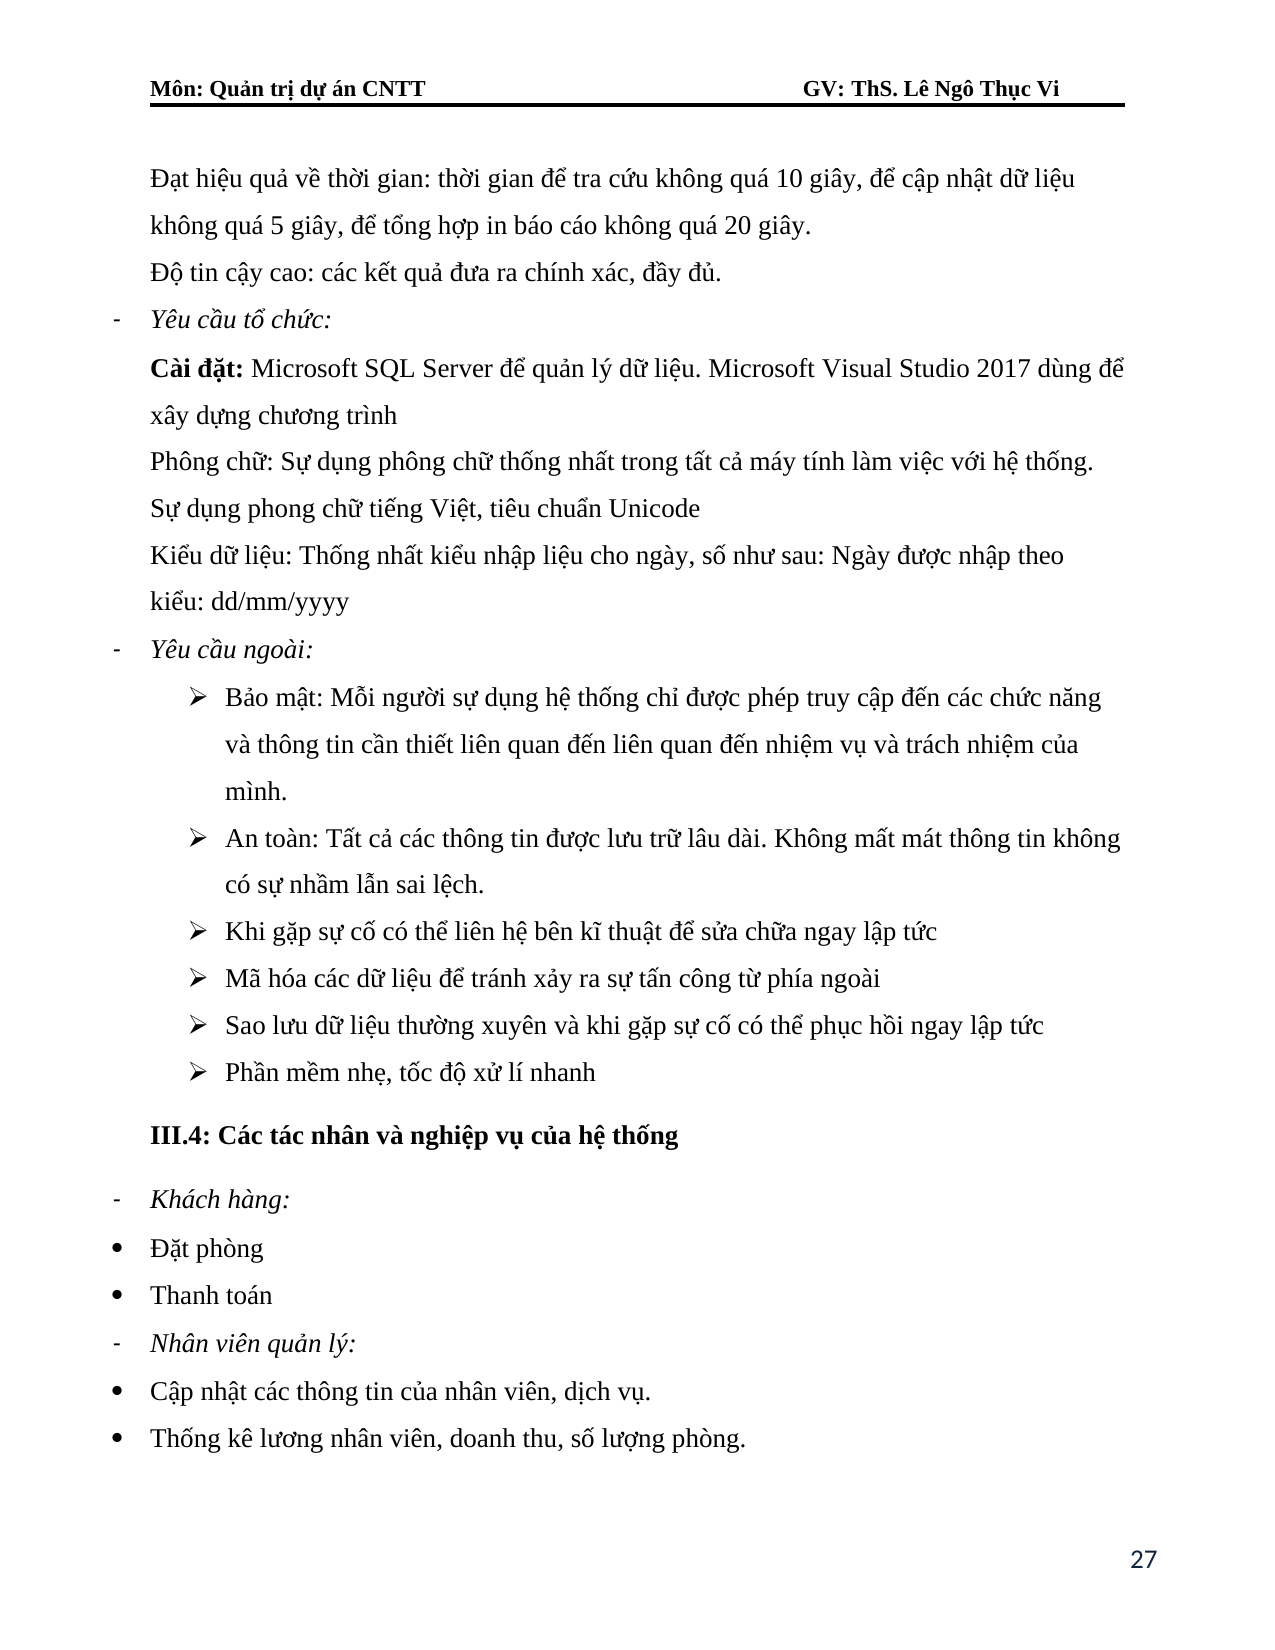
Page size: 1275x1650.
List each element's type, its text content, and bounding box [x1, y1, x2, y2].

list Yêu cầu ngoài: [112, 632, 1125, 665]
text III.4: Các tác nhân và nghiệp vụ của hệ thống [150, 1119, 1125, 1150]
list Thanh toán [112, 1279, 1125, 1310]
list Nhân viên quản lý: [112, 1326, 1125, 1359]
list Cập nhật các thông tin của nhân viên, dịch vụ. [112, 1375, 1125, 1407]
list Sao lưu dữ liệu thường xuyên và khi gặp sự cố có thể phục hồi ngay lập tức [187, 1009, 1125, 1040]
list An toàn: Tất cả các thông tin được lưu trữ lâu dài. Không mất mát thông tin không có sự nhầm lẫn sai lệch. [187, 822, 1125, 899]
list Yêu cầu tổ chức: [112, 303, 1125, 336]
list Kiểu dữ liệu: Thống nhất kiểu nhập liệu cho ngày, số như sau: Ngày được nhập theo kiểu: dd/mm/yyyy [150, 539, 1125, 617]
list Phông chữ: Sự dụng phông chữ thống nhất trong tất cả máy tính làm việc với hệ thống. Sự dụng phong chữ tiếng Việt, tiêu chuẩn Unicode [150, 445, 1125, 523]
list Đặt phòng [112, 1232, 1125, 1263]
list Khách hàng: [112, 1183, 1125, 1216]
list Cài đặt: Microsoft SQL Server để quản lý dữ liệu. Microsoft Visual Studio 2017 dùng để xây dựng chương trình [150, 352, 1125, 430]
list Bảo mật: Mỗi người sự dụng hệ thống chỉ được phép truy cập đến các chức năng và thông tin cần thiết liên quan đến liên quan đến nhiệm vụ và trách nhiệm của mình. [187, 682, 1125, 806]
list Độ tin cậy cao: các kết quả đưa ra chính xác, đầy đủ. [150, 256, 1125, 287]
list Mã hóa các dữ liệu để tránh xảy ra sự tấn công từ phía ngoài [187, 962, 1125, 993]
list Thống kê lương nhân viên, doanh thu, số lượng phòng. [112, 1422, 1125, 1453]
list Đạt hiệu quả về thời gian: thời gian để tra cứu không quá 10 giây, để cập nhật dữ liệu không quá 5 giây, để tổng hợp in báo cáo không quá 20 giây. [150, 163, 1125, 240]
list Phần mềm nhẹ, tốc độ xử lí nhanh [187, 1056, 1125, 1087]
list Khi gặp sự cố có thể liên hệ bên kĩ thuật để sửa chữa ngay lập tức [187, 915, 1125, 946]
